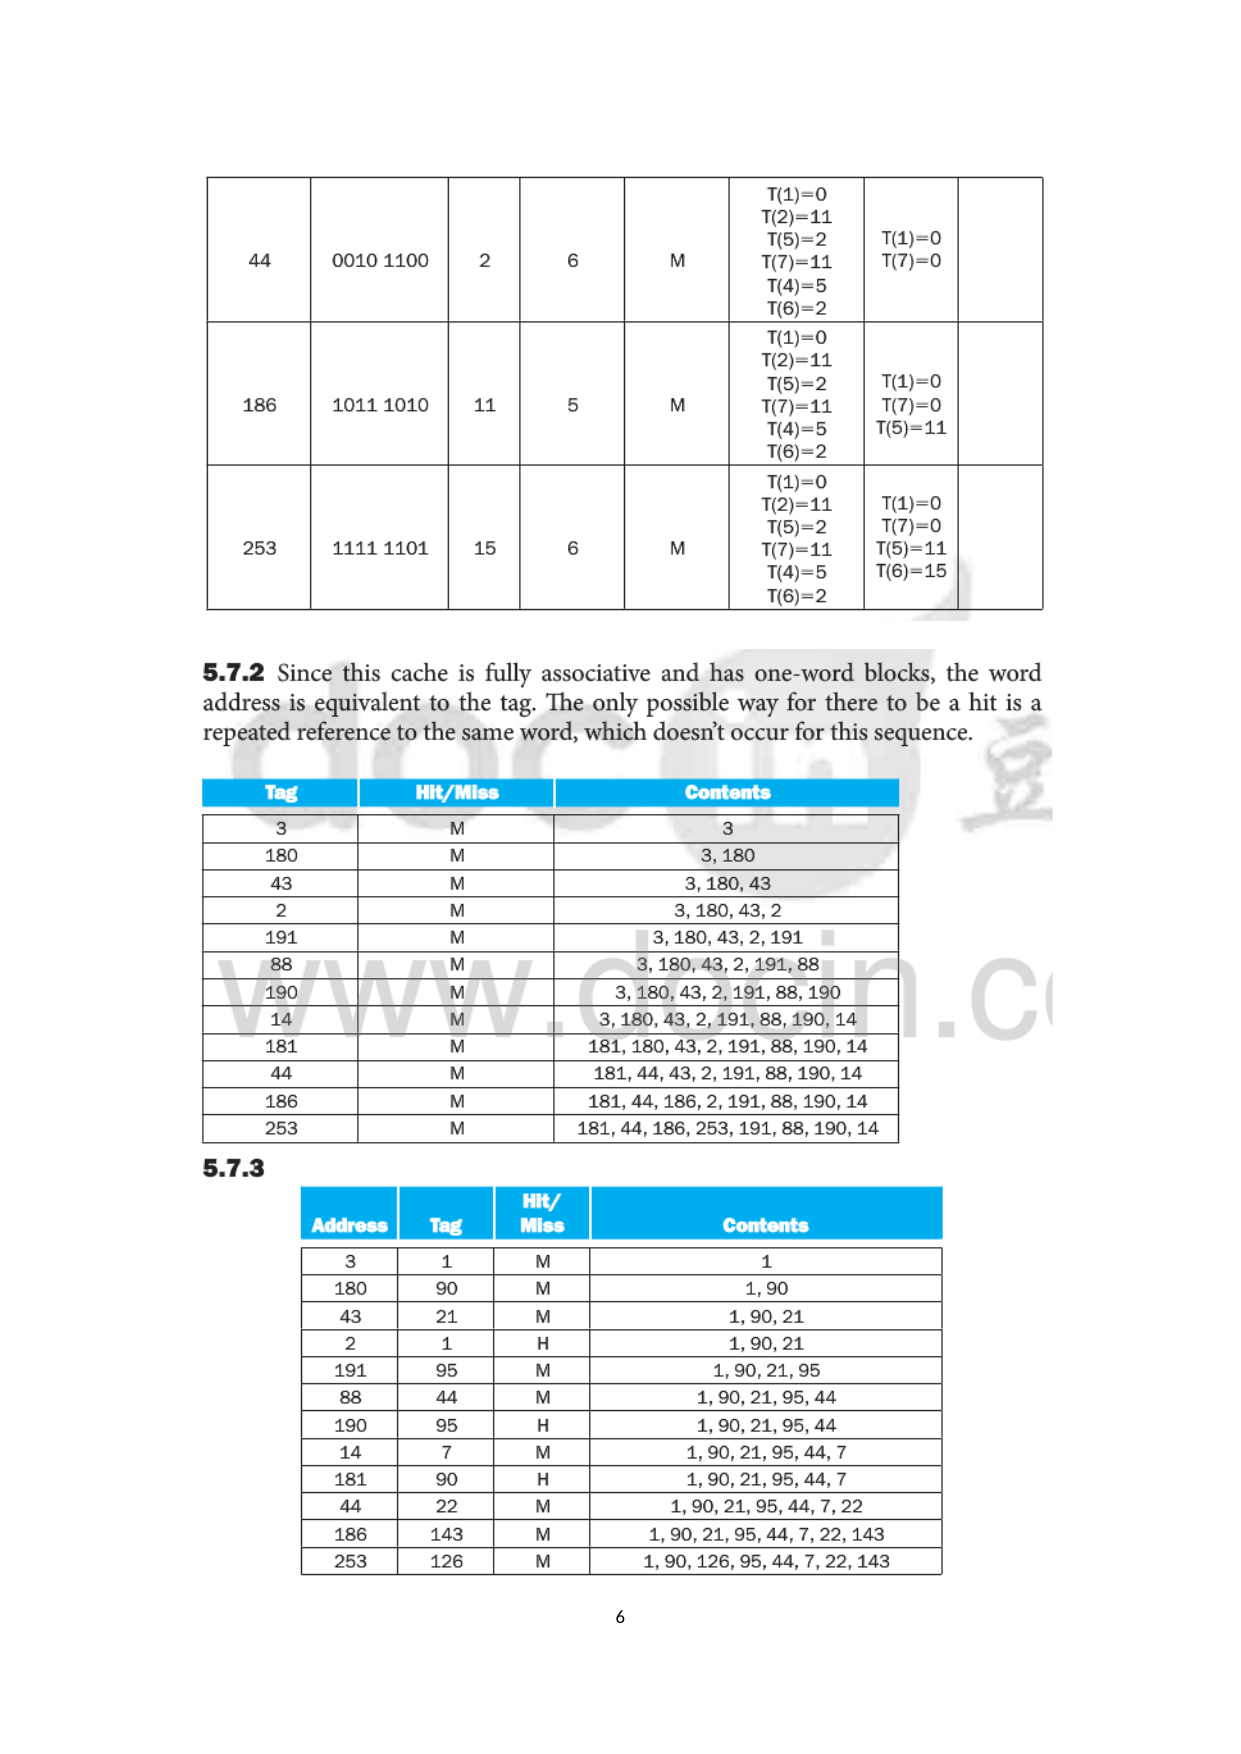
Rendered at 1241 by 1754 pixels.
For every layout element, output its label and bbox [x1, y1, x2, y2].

picture [187, 162, 1053, 621]
picture [187, 649, 1053, 1592]
